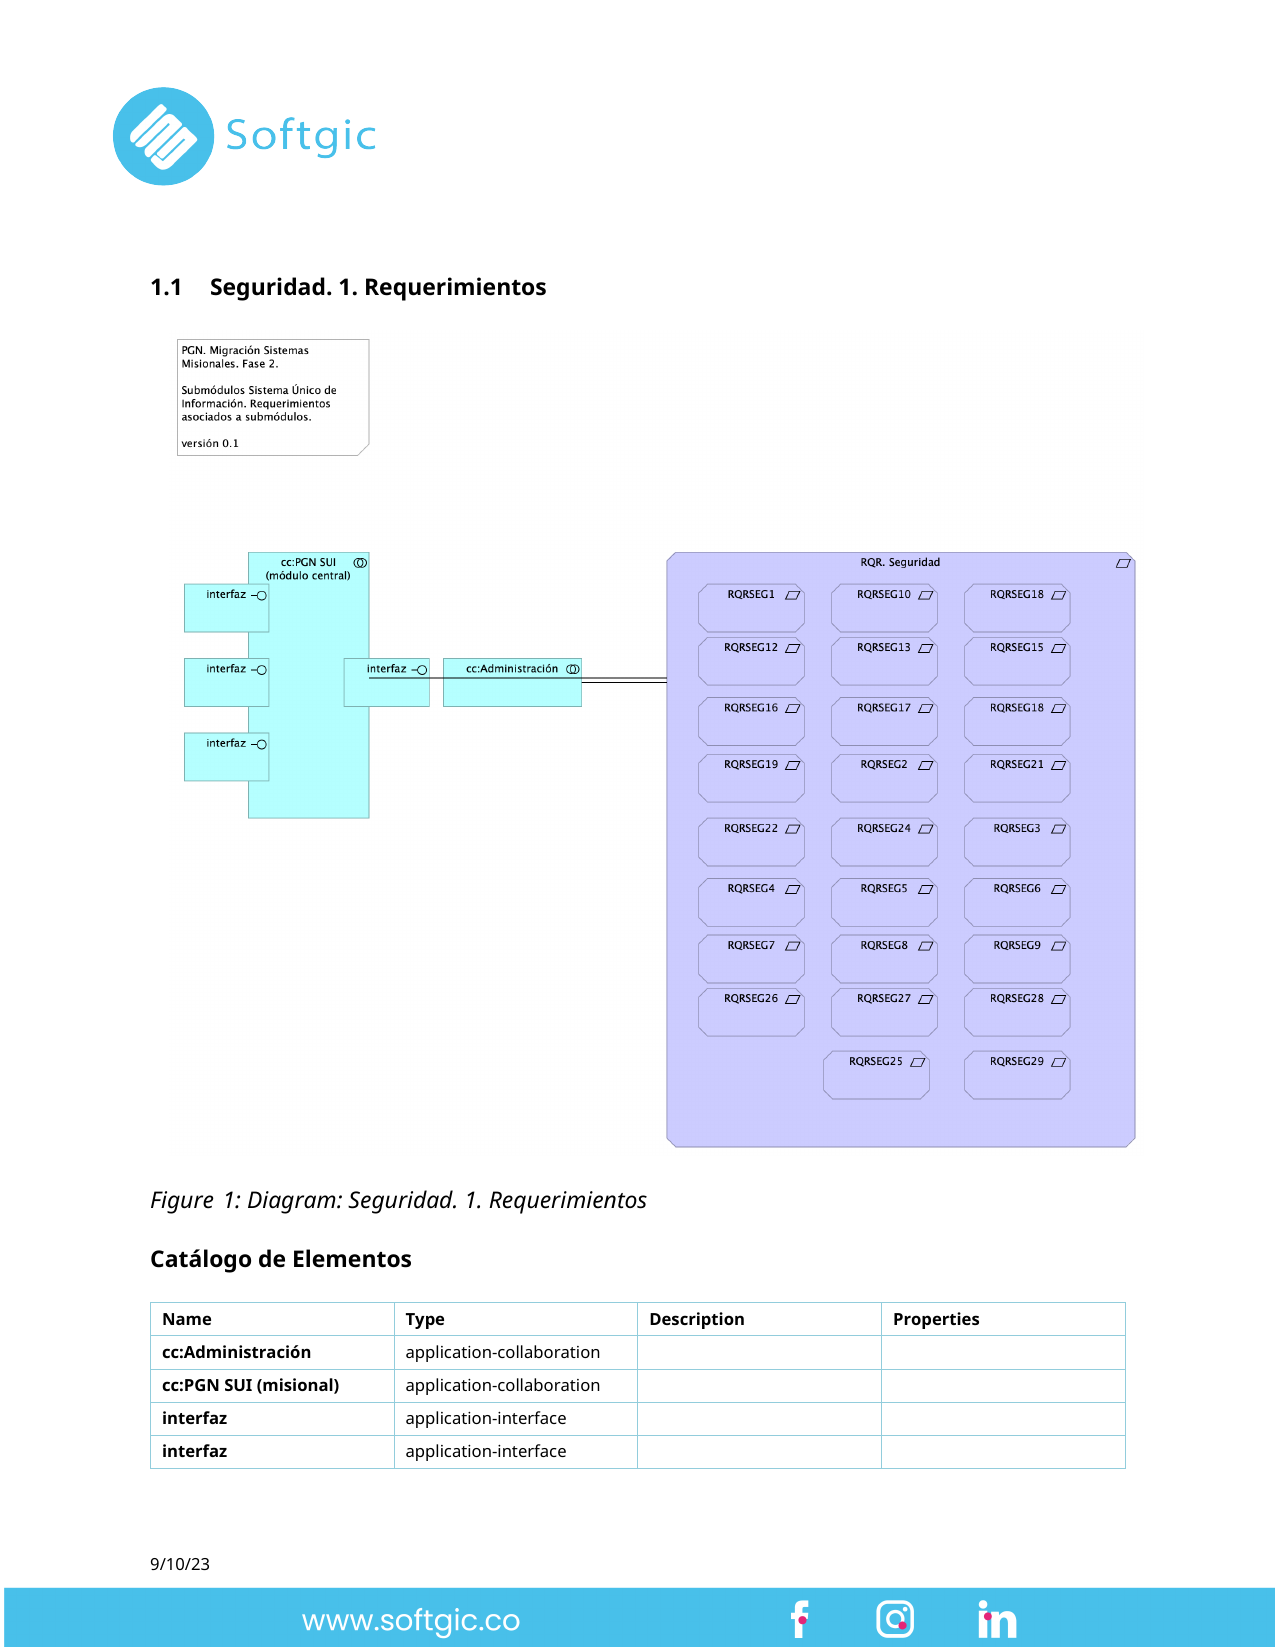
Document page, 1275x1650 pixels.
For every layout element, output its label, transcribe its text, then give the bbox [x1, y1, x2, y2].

table_header Name [151, 1303, 394, 1335]
picture [4, 0, 1275, 1647]
table_cell [882, 1436, 1125, 1468]
table_cell [638, 1336, 881, 1368]
subtitle Seguridad. 1. Requerimientos [150, 271, 1125, 302]
table_cell cc:PGN SUI (misional) [151, 1370, 394, 1402]
table_cell cc:Administración [151, 1336, 394, 1368]
table_cell [638, 1403, 881, 1435]
table_header Type [395, 1303, 637, 1335]
table_cell [882, 1403, 1125, 1435]
subtitle Catálogo de Elementos [150, 1243, 1125, 1274]
table_header Properties [882, 1303, 1125, 1335]
table_cell [638, 1370, 881, 1402]
table_cell [882, 1336, 1125, 1368]
table_cell application-collaboration [395, 1336, 637, 1368]
table_header Description [638, 1303, 881, 1335]
text Figure 1: Diagram: Seguridad. 1. Requerimientos [150, 1183, 1125, 1215]
table_cell application-interface [395, 1436, 637, 1468]
table_cell application-collaboration [395, 1370, 637, 1402]
table_cell interfaz [151, 1436, 394, 1468]
table_cell [638, 1436, 881, 1468]
table_cell [882, 1370, 1125, 1402]
table_cell interfaz [151, 1403, 394, 1435]
table_cell application-interface [395, 1403, 637, 1435]
